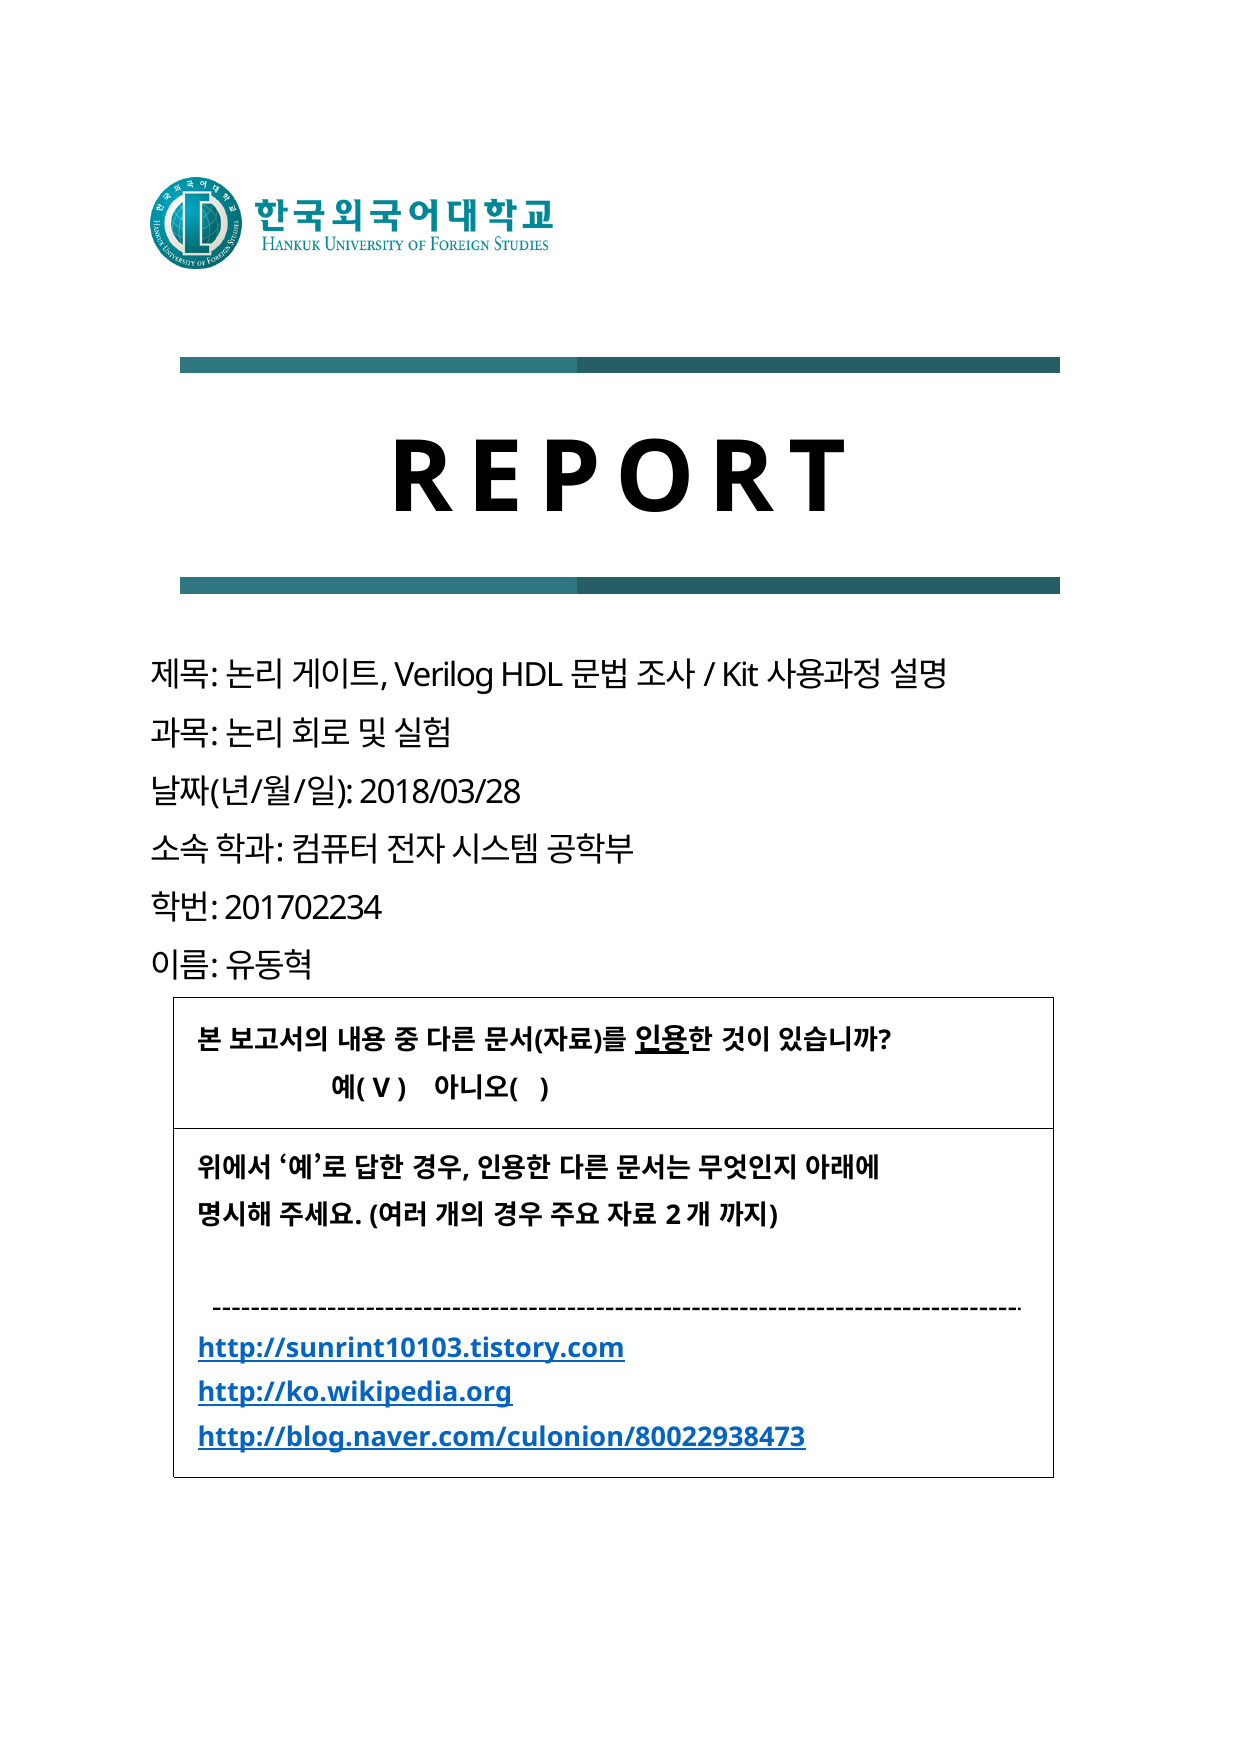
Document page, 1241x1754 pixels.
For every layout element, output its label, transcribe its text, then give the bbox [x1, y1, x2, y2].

table_cell [180, 577, 577, 594]
text 학번: 201702234 [150, 881, 1090, 929]
table_cell R E P O R T [180, 373, 1060, 577]
table_cell [577, 577, 1060, 594]
table_cell 위에서 ‘예’로 답한 경우, 인용한 다른 문서는 무엇인지 아래에 명시해 주세요. (여러 개의 경우 주요 자료 2개 까지) http://sunrint10103.tistory.com http://ko.wikipedia.org http://blog.naver.com/culonion/80022938473 [174, 1129, 1053, 1476]
table_header [180, 357, 577, 373]
text 이름: 유동혁 [150, 939, 1090, 987]
table_header 본 보고서의 내용 중 다른 문서(자료)를 인용한 것이 있습니까? 예( V ) 아니오( ) [174, 998, 1053, 1128]
text 날짜(년/월/일): 2018/03/28 [150, 764, 1090, 813]
text 제목: 논리 게이트, Verilog HDL 문법 조사 / Kit 사용과정 설명 [150, 648, 1090, 697]
table_header [577, 357, 1060, 373]
text 소속 학과: 컴퓨터 전자 시스템 공학부 [150, 823, 1090, 871]
picture [150, 177, 553, 269]
text 과목: 논리 회로 및 실험 [150, 706, 1090, 755]
